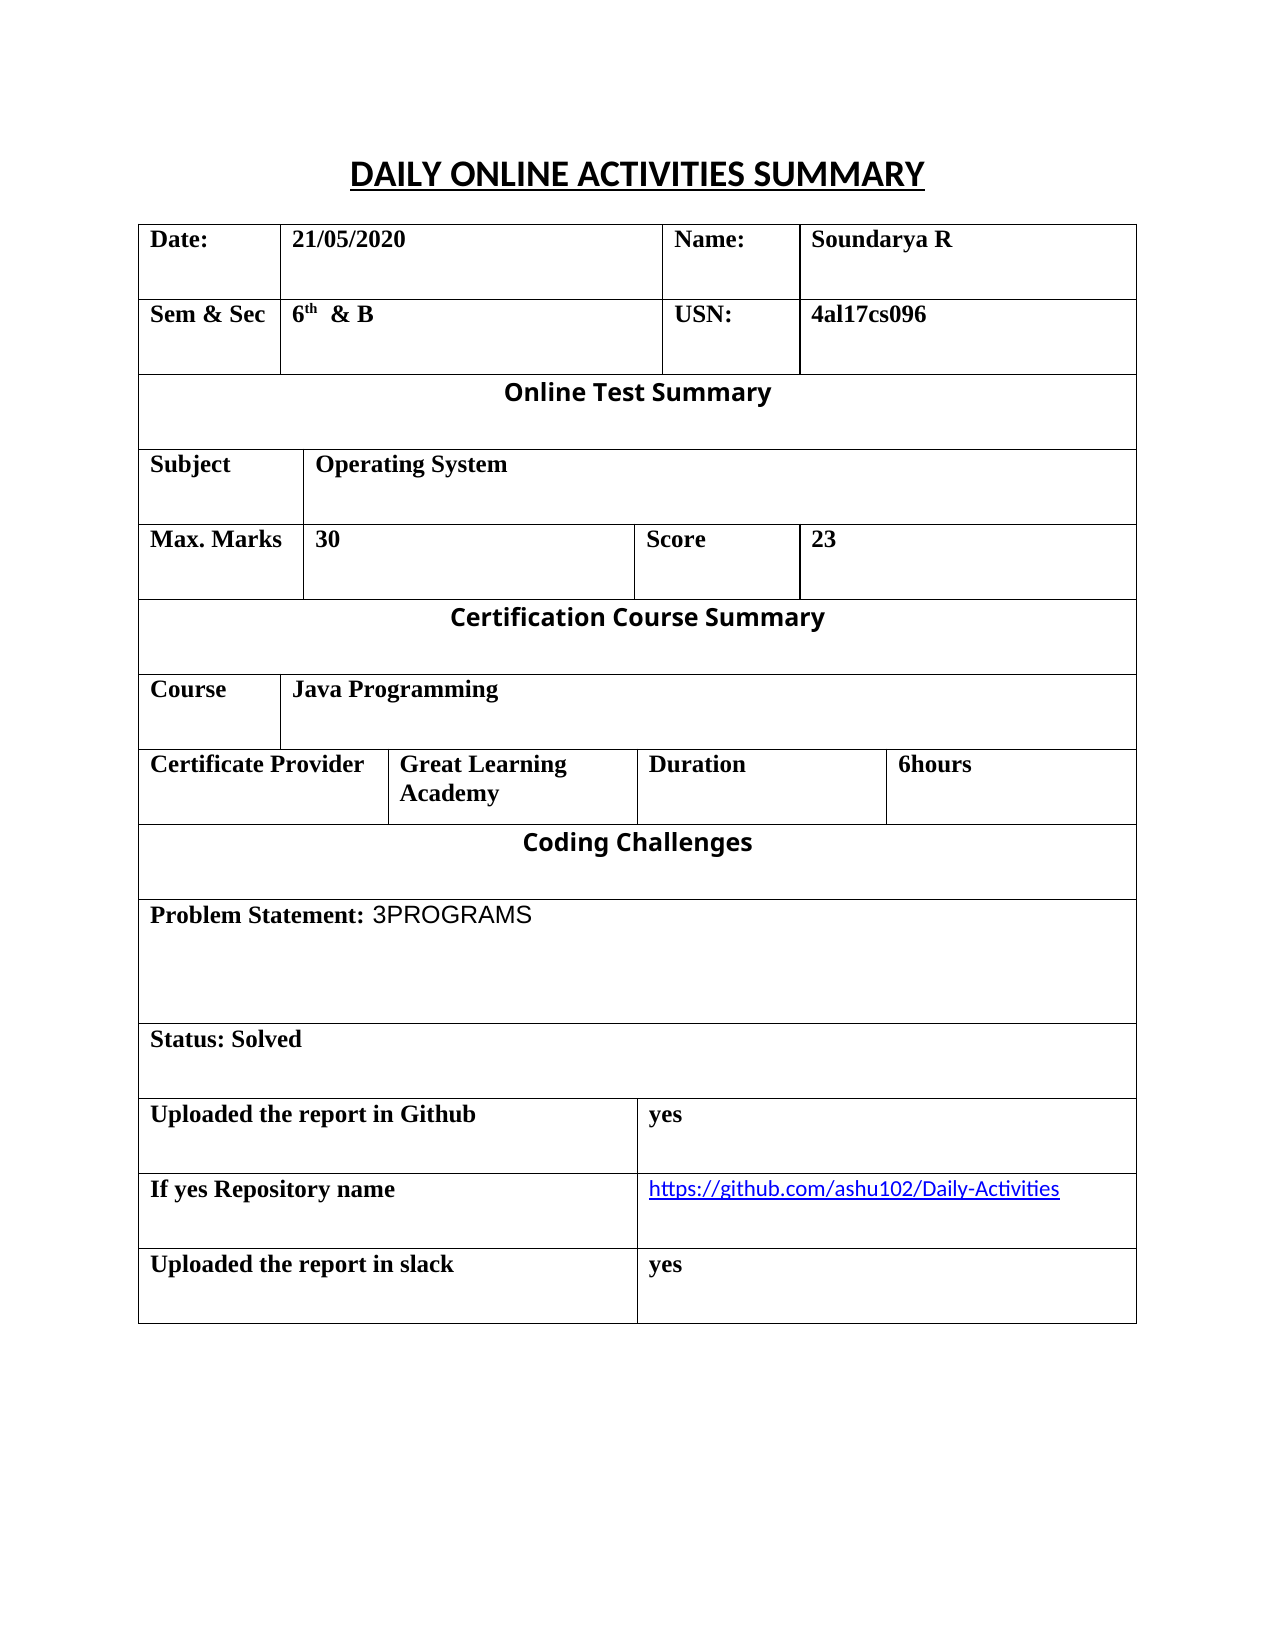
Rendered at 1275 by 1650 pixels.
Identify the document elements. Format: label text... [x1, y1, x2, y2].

table_header 21/05/2020 [281, 225, 662, 298]
table_cell Max. Marks [139, 525, 303, 598]
table_cell Subject [139, 450, 303, 523]
table_cell Operating System [304, 450, 1136, 523]
table_cell Sem & Sec [139, 300, 280, 373]
table_cell Online Test Summary [139, 375, 1136, 448]
table_cell Duration [638, 750, 886, 823]
table_cell Uploaded the report in slack [139, 1249, 637, 1323]
table_cell Certification Course Summary [139, 600, 1136, 673]
table_cell 6th & B [281, 300, 662, 373]
table_cell 23 [801, 525, 1136, 598]
table_cell Uploaded the report in Github [139, 1099, 637, 1173]
table_cell Problem Statement: 3PROGRAMS [139, 900, 1136, 1023]
table_cell Great Learning Academy [389, 750, 637, 823]
table_cell Course [139, 675, 280, 748]
table_cell yes [638, 1099, 1136, 1173]
table_cell USN: [663, 300, 799, 373]
table_cell yes [638, 1249, 1136, 1323]
table_header Name: [663, 225, 799, 298]
table_cell 6hours [887, 750, 1136, 823]
text DAILY ONLINE ACTIVITIES SUMMARY [150, 150, 1125, 196]
table_cell If yes Repository name [139, 1174, 637, 1248]
table_cell https://github.com/ashu102/Daily-Activities [638, 1174, 1136, 1248]
table_cell Coding Challenges [139, 825, 1136, 898]
table_cell Status: Solved [139, 1024, 1136, 1098]
table_cell Score [635, 525, 799, 598]
table_header Soundarya R [801, 225, 1136, 298]
table_cell 30 [304, 525, 634, 598]
table_cell Certificate Provider [139, 750, 388, 823]
table_cell Java Programming [281, 675, 1136, 748]
table_cell 4al17cs096 [801, 300, 1136, 373]
table_header Date: [139, 225, 280, 298]
